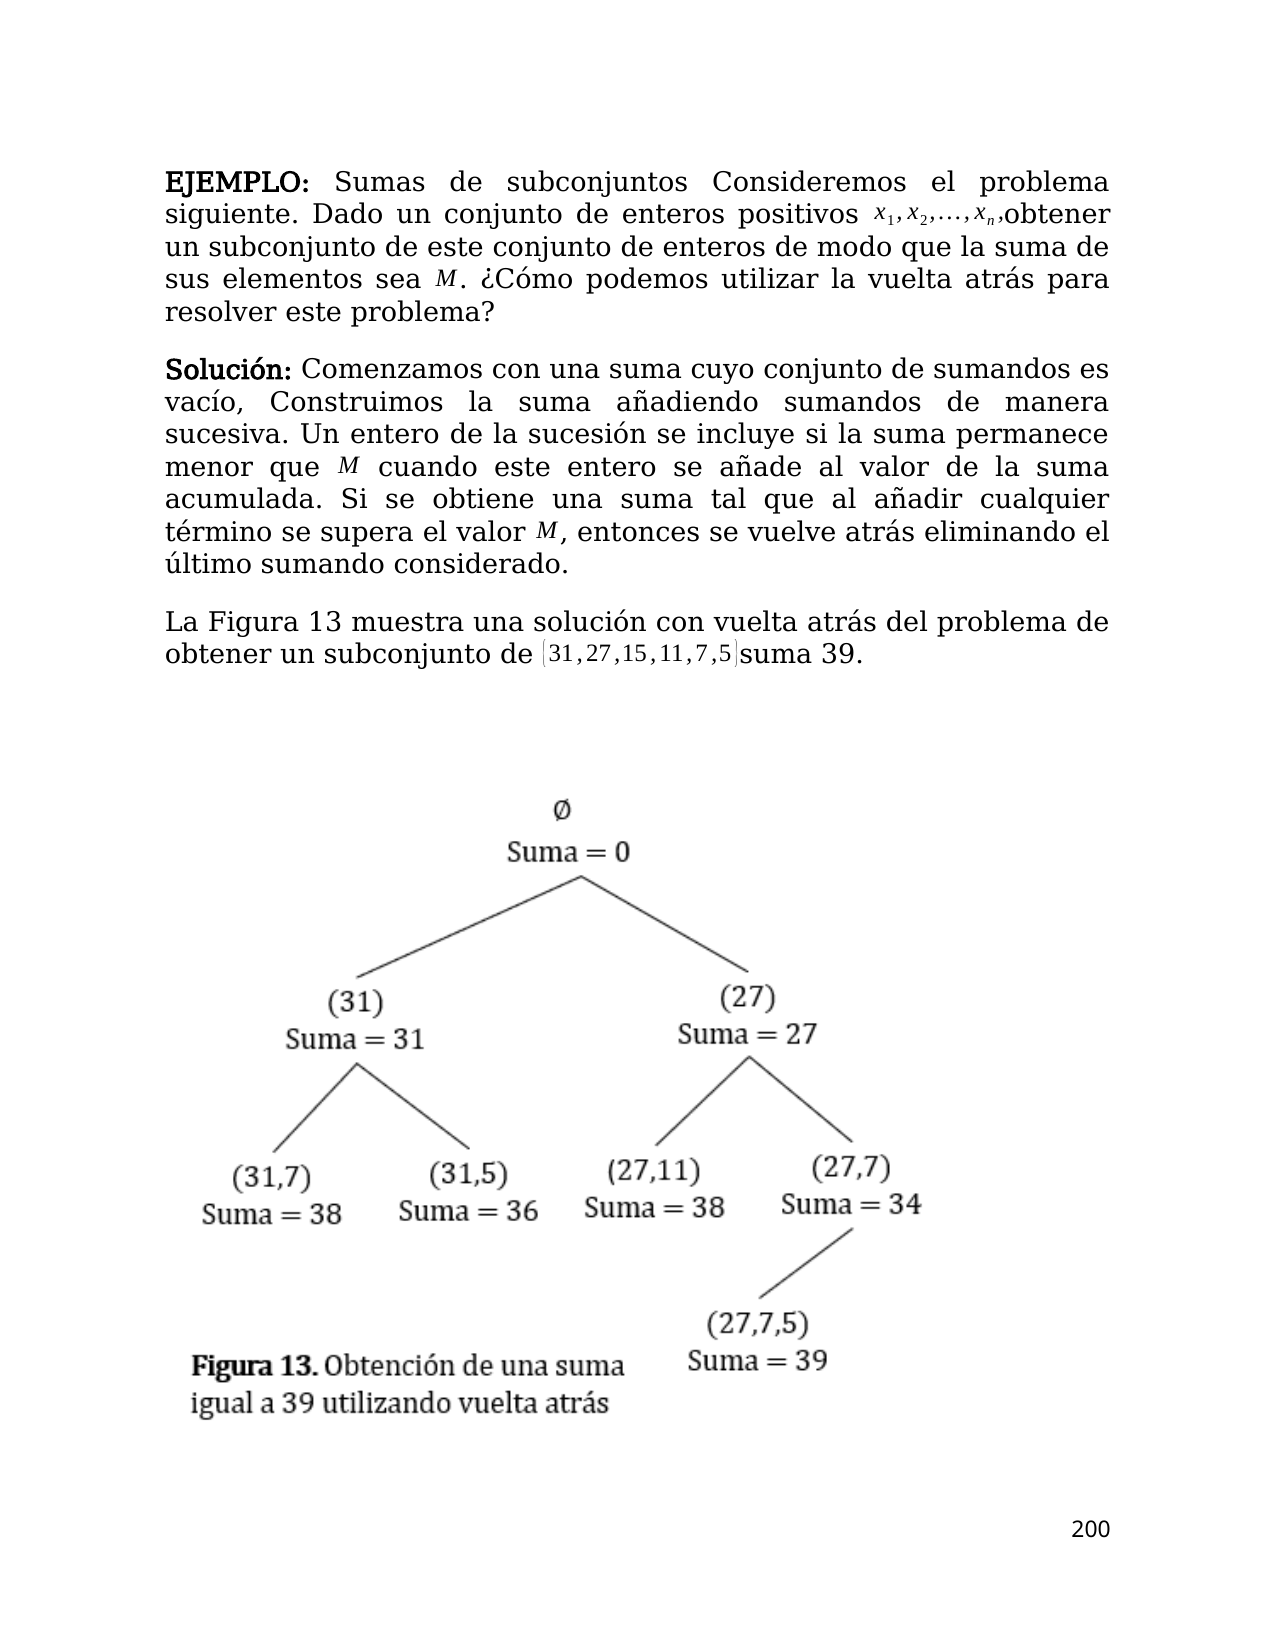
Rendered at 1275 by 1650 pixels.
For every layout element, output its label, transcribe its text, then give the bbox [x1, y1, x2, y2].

text EJEMPLO: Sumas de subconjuntos Consideremos el problema siguiente. Dado un conjunto de enteros positivos obtener un subconjunto de este conjunto de enteros de modo que la suma de sus elementos sea . ¿Cómo podemos utilizar la vuelta atrás para resolver este problema? [164, 164, 1110, 327]
picture [164, 727, 985, 1466]
text Solución: Comenzamos con una suma cuyo conjunto de sumandos es vacío, Construimos la suma añadiendo sumandos de manera sucesiva. Un entero de la sucesión se incluye si la suma permanece menor que cuando este entero se añade al valor de la suma acumulada. Si se obtiene una suma tal que al añadir cualquier término se supera el valor , entonces se vuelve atrás eliminando el último sumando considerado. [164, 352, 1110, 579]
text La Figura 13 muestra una solución con vuelta atrás del problema de obtener un subconjunto de suma 39. [164, 604, 1110, 669]
